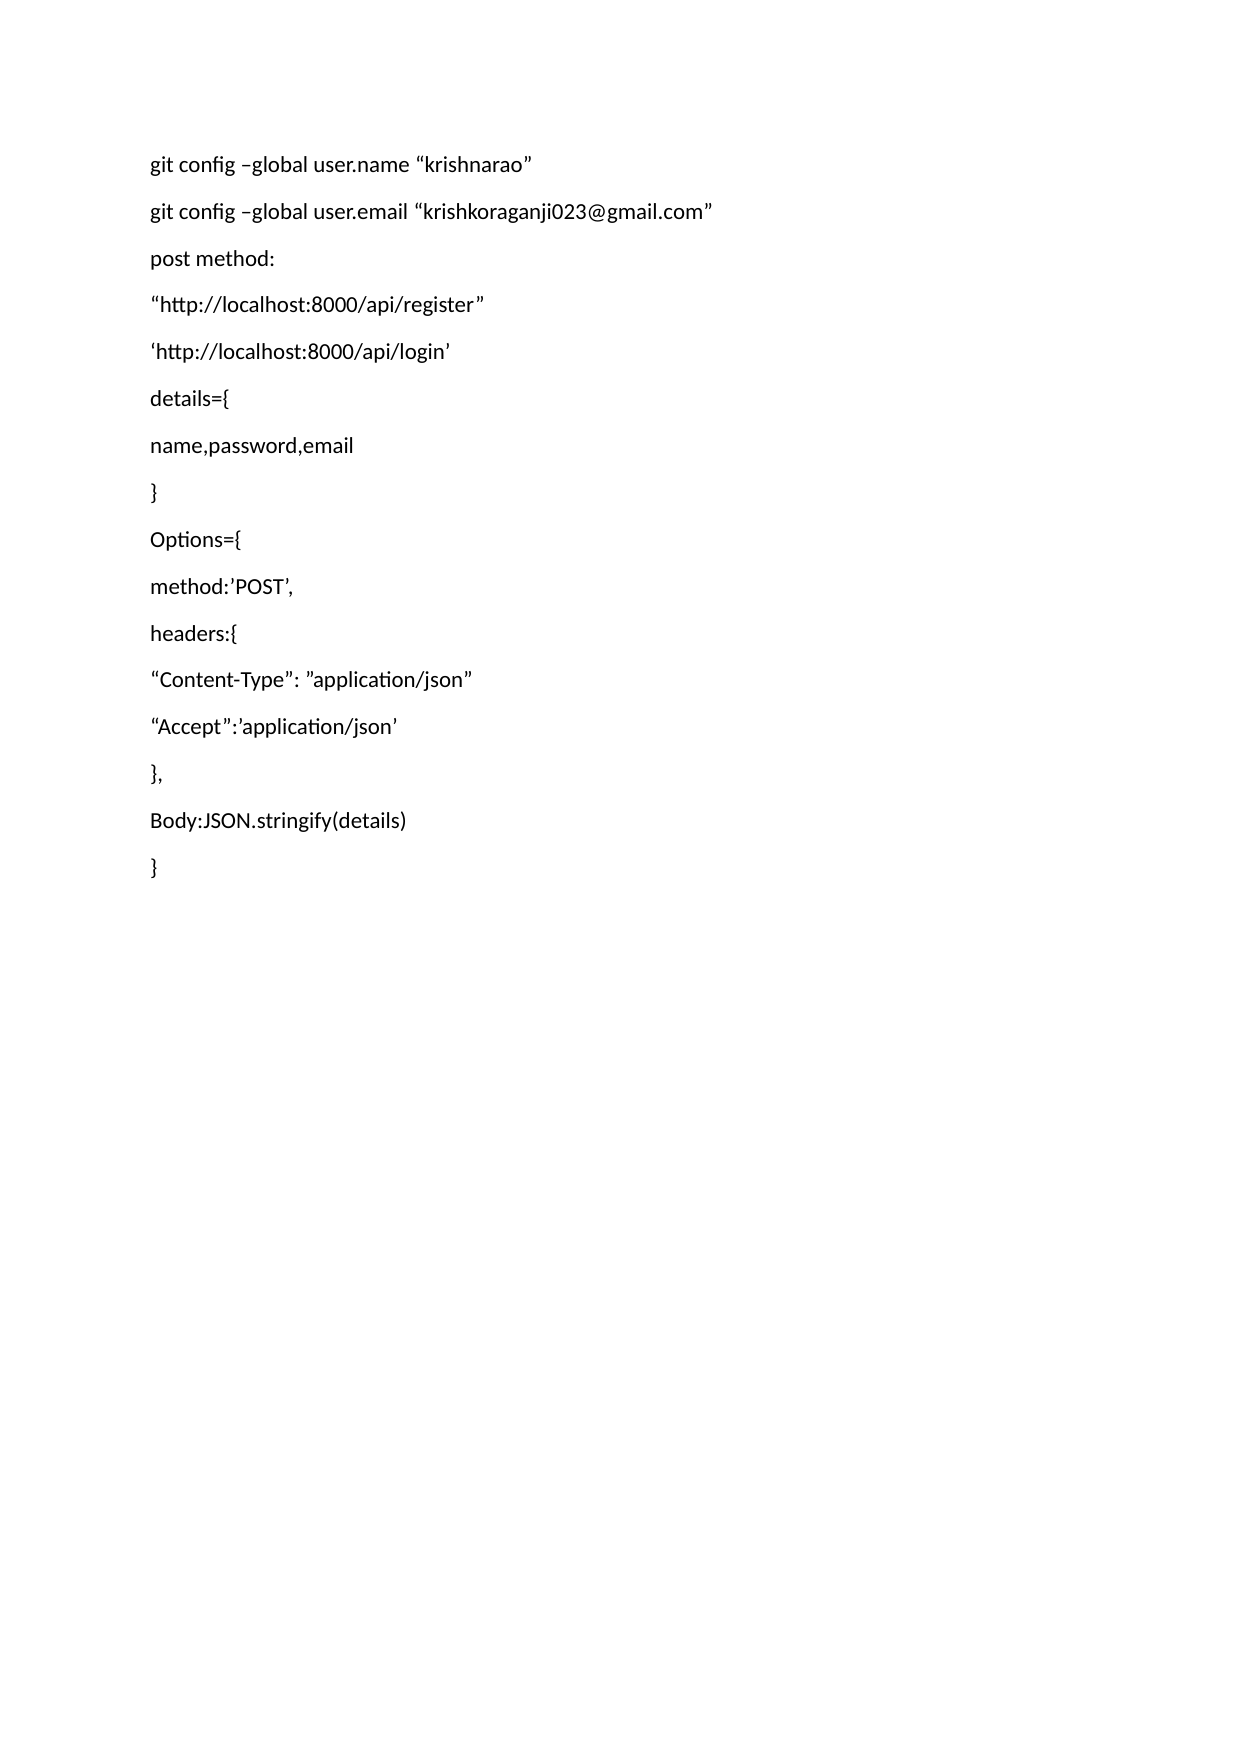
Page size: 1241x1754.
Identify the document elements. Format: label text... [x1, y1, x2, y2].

text git config –global user.name “krishnarao” [150, 150, 1090, 178]
text Body:JSON.stringify(details) [150, 806, 1090, 834]
text } [150, 853, 1090, 881]
text }, [150, 759, 1090, 787]
text ‘http://localhost:8000/api/login’ [150, 337, 1090, 366]
text Options={ [150, 525, 1090, 553]
text name,password,email [150, 431, 1090, 459]
text “Content-Type”: ”application/json” [150, 666, 1090, 694]
text “Accept”:’application/json’ [150, 712, 1090, 741]
text } [150, 478, 1090, 506]
text “http://localhost:8000/api/register” [150, 291, 1090, 319]
text details={ [150, 384, 1090, 412]
text headers:{ [150, 619, 1090, 647]
text method:’POST’, [150, 572, 1090, 600]
text post method: [150, 244, 1090, 272]
text git config –global user.email “krishkoraganji023@gmail.com” [150, 197, 1090, 225]
